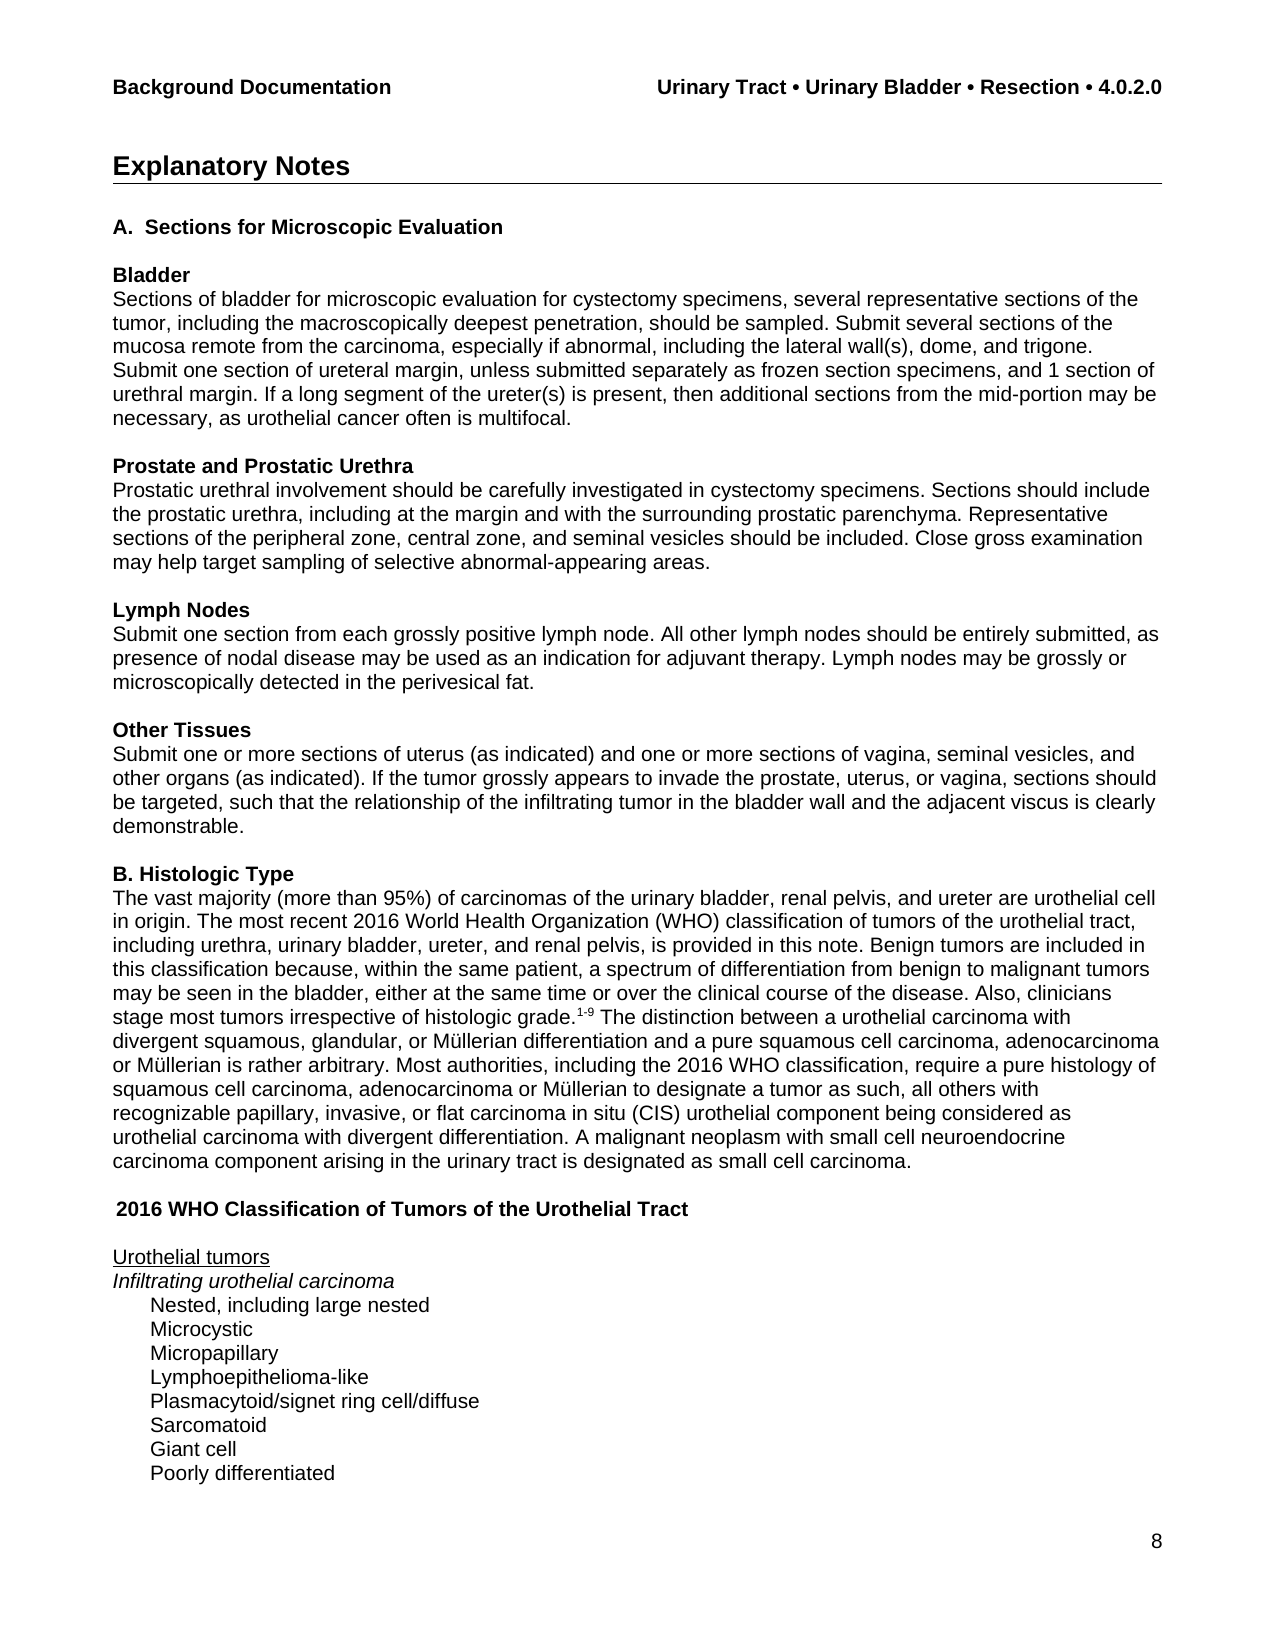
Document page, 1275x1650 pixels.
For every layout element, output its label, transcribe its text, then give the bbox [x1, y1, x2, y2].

text Sarcomatoid [112, 1412, 1162, 1436]
subtitle B. Histologic Type [112, 861, 1162, 885]
text Lymphoepithelioma-like [112, 1364, 1162, 1388]
text Giant cell [112, 1436, 1162, 1460]
text Nested, including large nested [112, 1293, 1162, 1317]
text Poorly differentiated [112, 1460, 1162, 1484]
text Plasmacytoid/signet ring cell/diffuse [112, 1388, 1162, 1412]
text 2016 WHO Classification of Tumors of the Urothelial Tract [112, 1197, 1162, 1221]
text Infiltrating urothelial carcinoma [112, 1269, 1162, 1293]
subtitle Lymph Nodes [112, 598, 1162, 622]
text Explanatory Notes [112, 150, 1162, 184]
subtitle Other Tissues [112, 718, 1162, 742]
text Urothelial tumors [112, 1245, 1162, 1269]
subtitle Bladder [112, 262, 1162, 286]
subtitle A. Sections for Microscopic Evaluation [112, 214, 1162, 238]
subtitle Prostate and Prostatic Urethra [112, 454, 1162, 478]
text Micropapillary [112, 1341, 1162, 1364]
text The vast majority (more than 95%) of carcinomas of the urinary bladder, renal pelvis, and ureter are urothelial cell in origin. The most recent 2016 World Health Organization (WHO) classification of tumors of the urothelial tract, including urethra, urinary bladder, ureter, and renal pelvis, is provided in this note. Benign tumors are included in this classification because, within the same patient, a spectrum of differentiation from benign to malignant tumors may be seen in the bladder, either at the same time or over the clinical course of the disease. Also, clinicians stage most tumors irrespective of histologic grade.1-9 The distinction between a urothelial carcinoma with divergent squamous, glandular, or Müllerian differentiation and a pure squamous cell carcinoma, adenocarcinoma or Müllerian is rather arbitrary. Most authorities, including the 2016 WHO classification, require a pure histology of squamous cell carcinoma, adenocarcinoma or Müllerian to designate a tumor as such, all others with recognizable papillary, invasive, or flat carcinoma in situ (CIS) urothelial component being considered as urothelial carcinoma with divergent differentiation. A malignant neoplasm with small cell neuroendocrine carcinoma component arising in the urinary tract is designated as small cell carcinoma. [112, 885, 1162, 1173]
text Microcystic [112, 1317, 1162, 1341]
text Submit one or more sections of uterus (as indicated) and one or more sections of vagina, seminal vesicles, and other organs (as indicated). If the tumor grossly appears to invade the prostate, uterus, or vagina, sections should be targeted, such that the relationship of the infiltrating tumor in the bladder wall and the adjacent viscus is clearly demonstrable. [112, 742, 1162, 837]
text Prostatic urethral involvement should be carefully investigated in cystectomy specimens. Sections should include the prostatic urethra, including at the margin and with the surrounding prostatic parenchyma. Representative sections of the peripheral zone, central zone, and seminal vesicles should be included. Close gross examination may help target sampling of selective abnormal-appearing areas. [112, 478, 1162, 574]
text Submit one section from each grossly positive lymph node. All other lymph nodes should be entirely submitted, as presence of nodal disease may be used as an indication for adjuvant therapy. Lymph nodes may be grossly or microscopically detected in the perivesical fat. [112, 622, 1162, 694]
text Sections of bladder for microscopic evaluation for cystectomy specimens, several representative sections of the tumor, including the macroscopically deepest penetration, should be sampled. Submit several sections of the mucosa remote from the carcinoma, especially if abnormal, including the lateral wall(s), dome, and trigone. Submit one section of ureteral margin, unless submitted separately as frozen section specimens, and 1 section of urethral margin. If a long segment of the ureter(s) is present, then additional sections from the mid-portion may be necessary, as urothelial cancer often is multifocal. [112, 286, 1162, 430]
